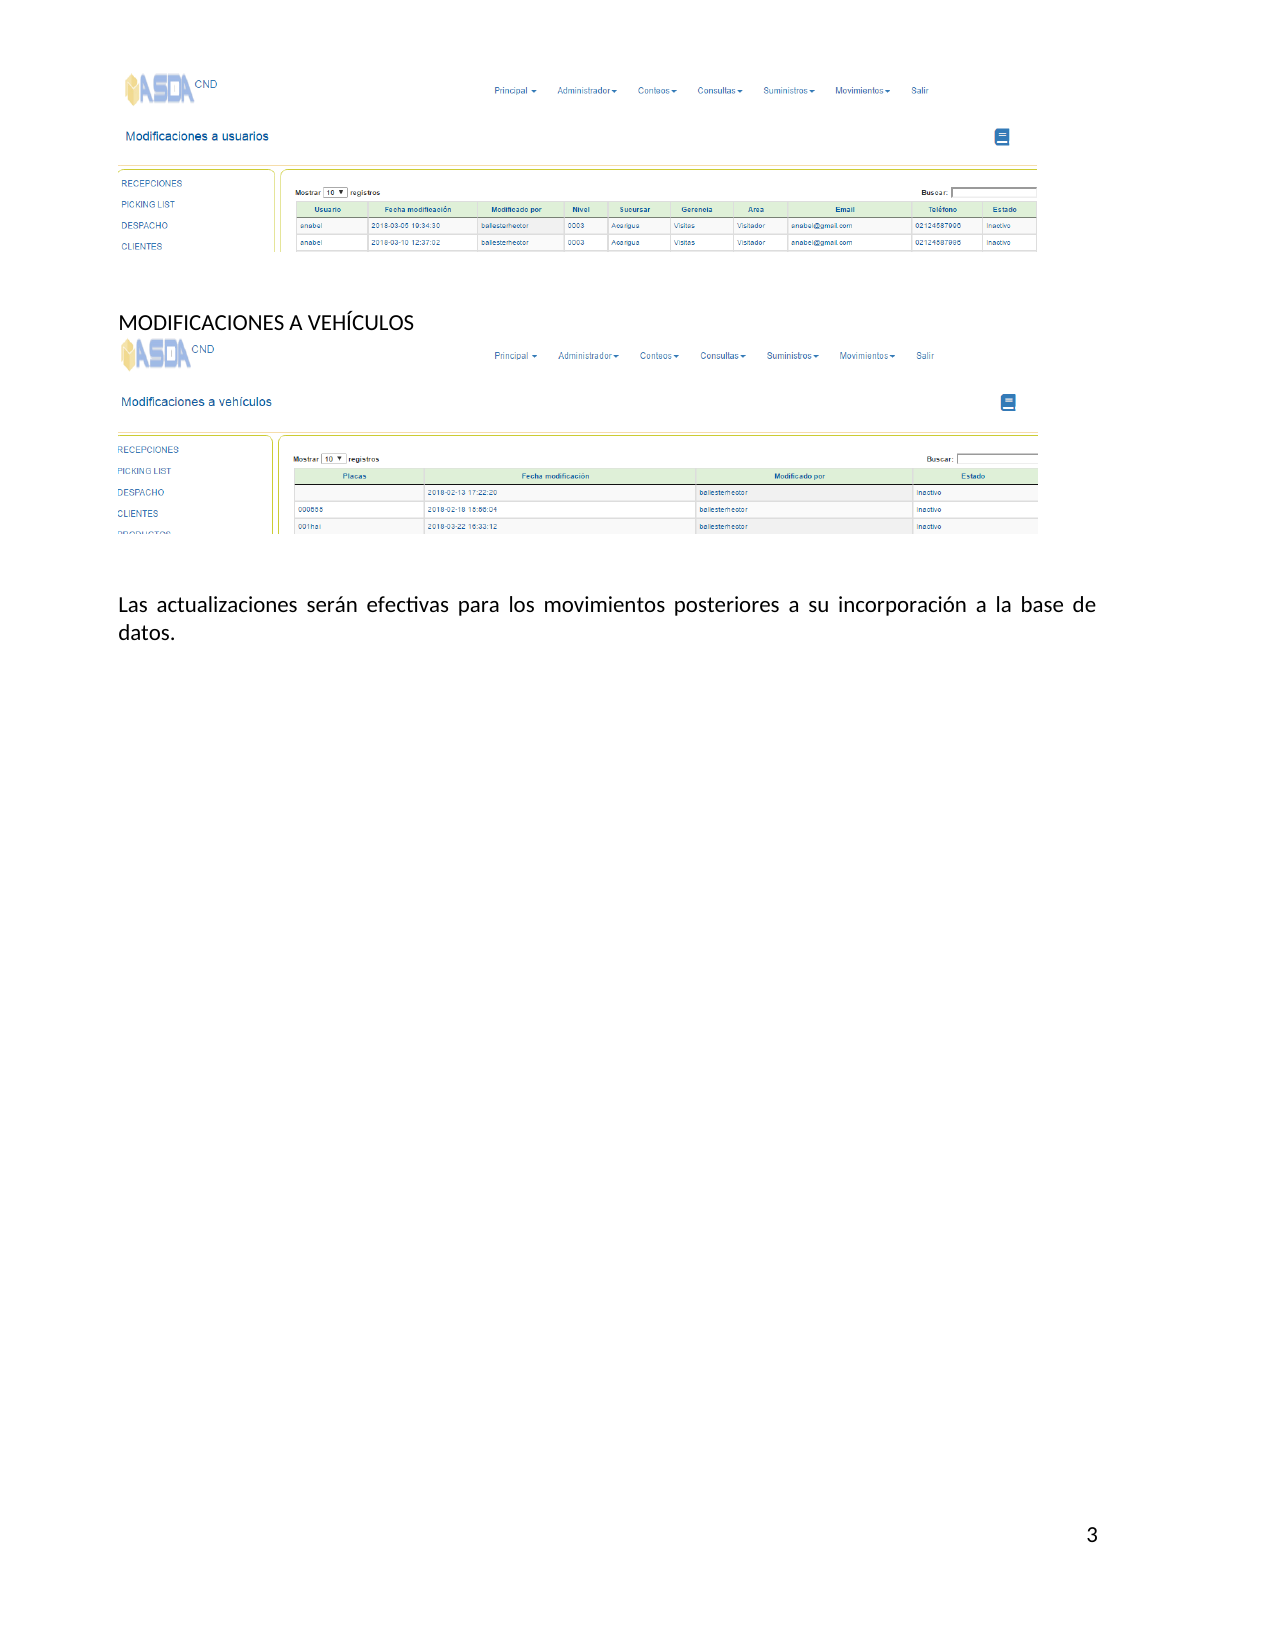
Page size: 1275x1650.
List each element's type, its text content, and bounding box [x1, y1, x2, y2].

picture [118, 73, 1037, 252]
picture [118, 336, 1038, 534]
text Las actualizaciones serán efectivas para los movimientos posteriores a su incorporación a la base de datos. [118, 590, 1098, 646]
text MODIFICACIONES A VEHÍCULOS [118, 308, 1098, 336]
